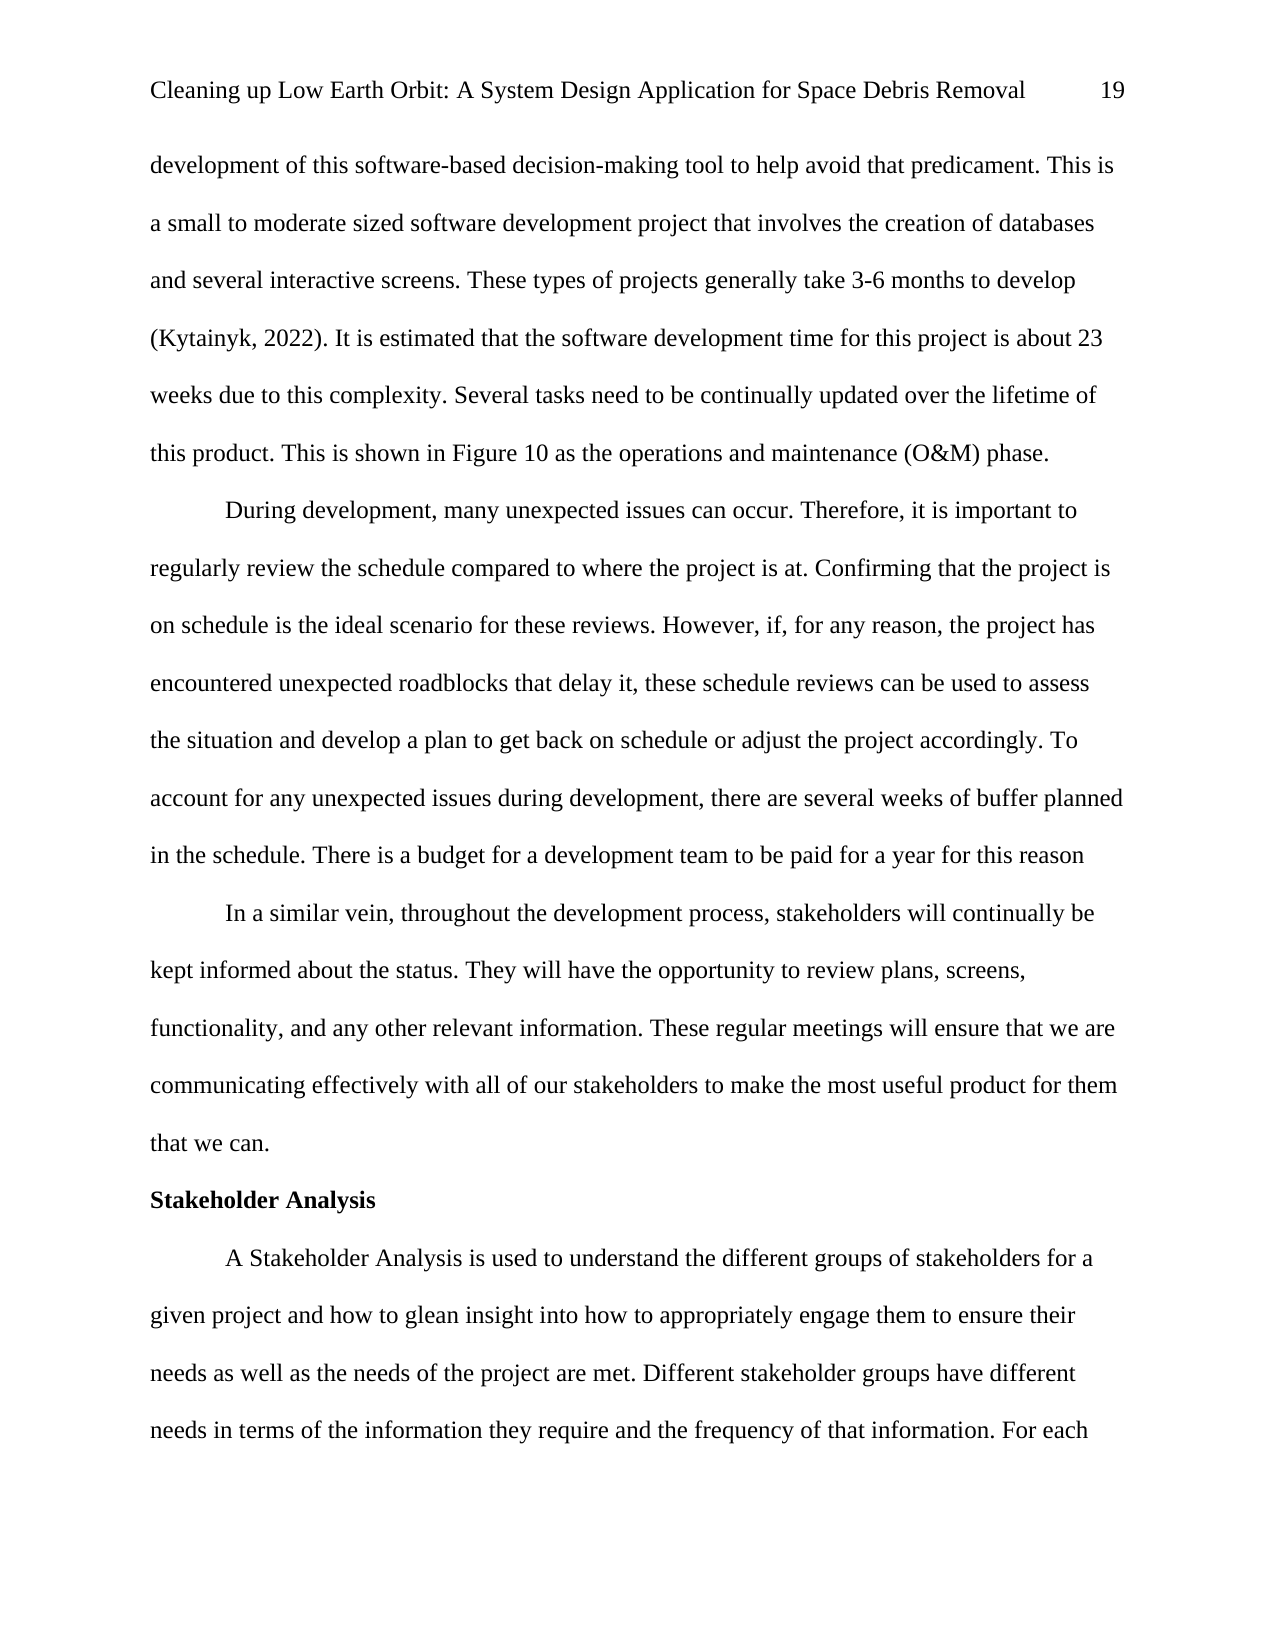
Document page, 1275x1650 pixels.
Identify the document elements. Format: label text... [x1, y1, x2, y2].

text During development, many unexpected issues can occur. Therefore, it is important to regularly review the schedule compared to where the project is at. Confirming that the project is on schedule is the ideal scenario for these reviews. However, if, for any reason, the project has encountered unexpected roadblocks that delay it, these schedule reviews can be used to assess the situation and develop a plan to get back on schedule or adjust the project accordingly. To account for any unexpected issues during development, there are several weeks of buffer planned in the schedule. There is a budget for a development team to be paid for a year for this reason [150, 496, 1125, 869]
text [150, 1243, 1125, 1444]
text Stakeholder Analysis [150, 1186, 1125, 1214]
text In a similar vein, throughout the development process, stakeholders will continually be kept informed about the status. They will have the opportunity to review plans, screens, functionality, and any other relevant information. These regular meetings will ensure that we are communicating effectively with all of our stakeholders to make the most useful product for them that we can. [150, 898, 1125, 1157]
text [150, 151, 1125, 467]
